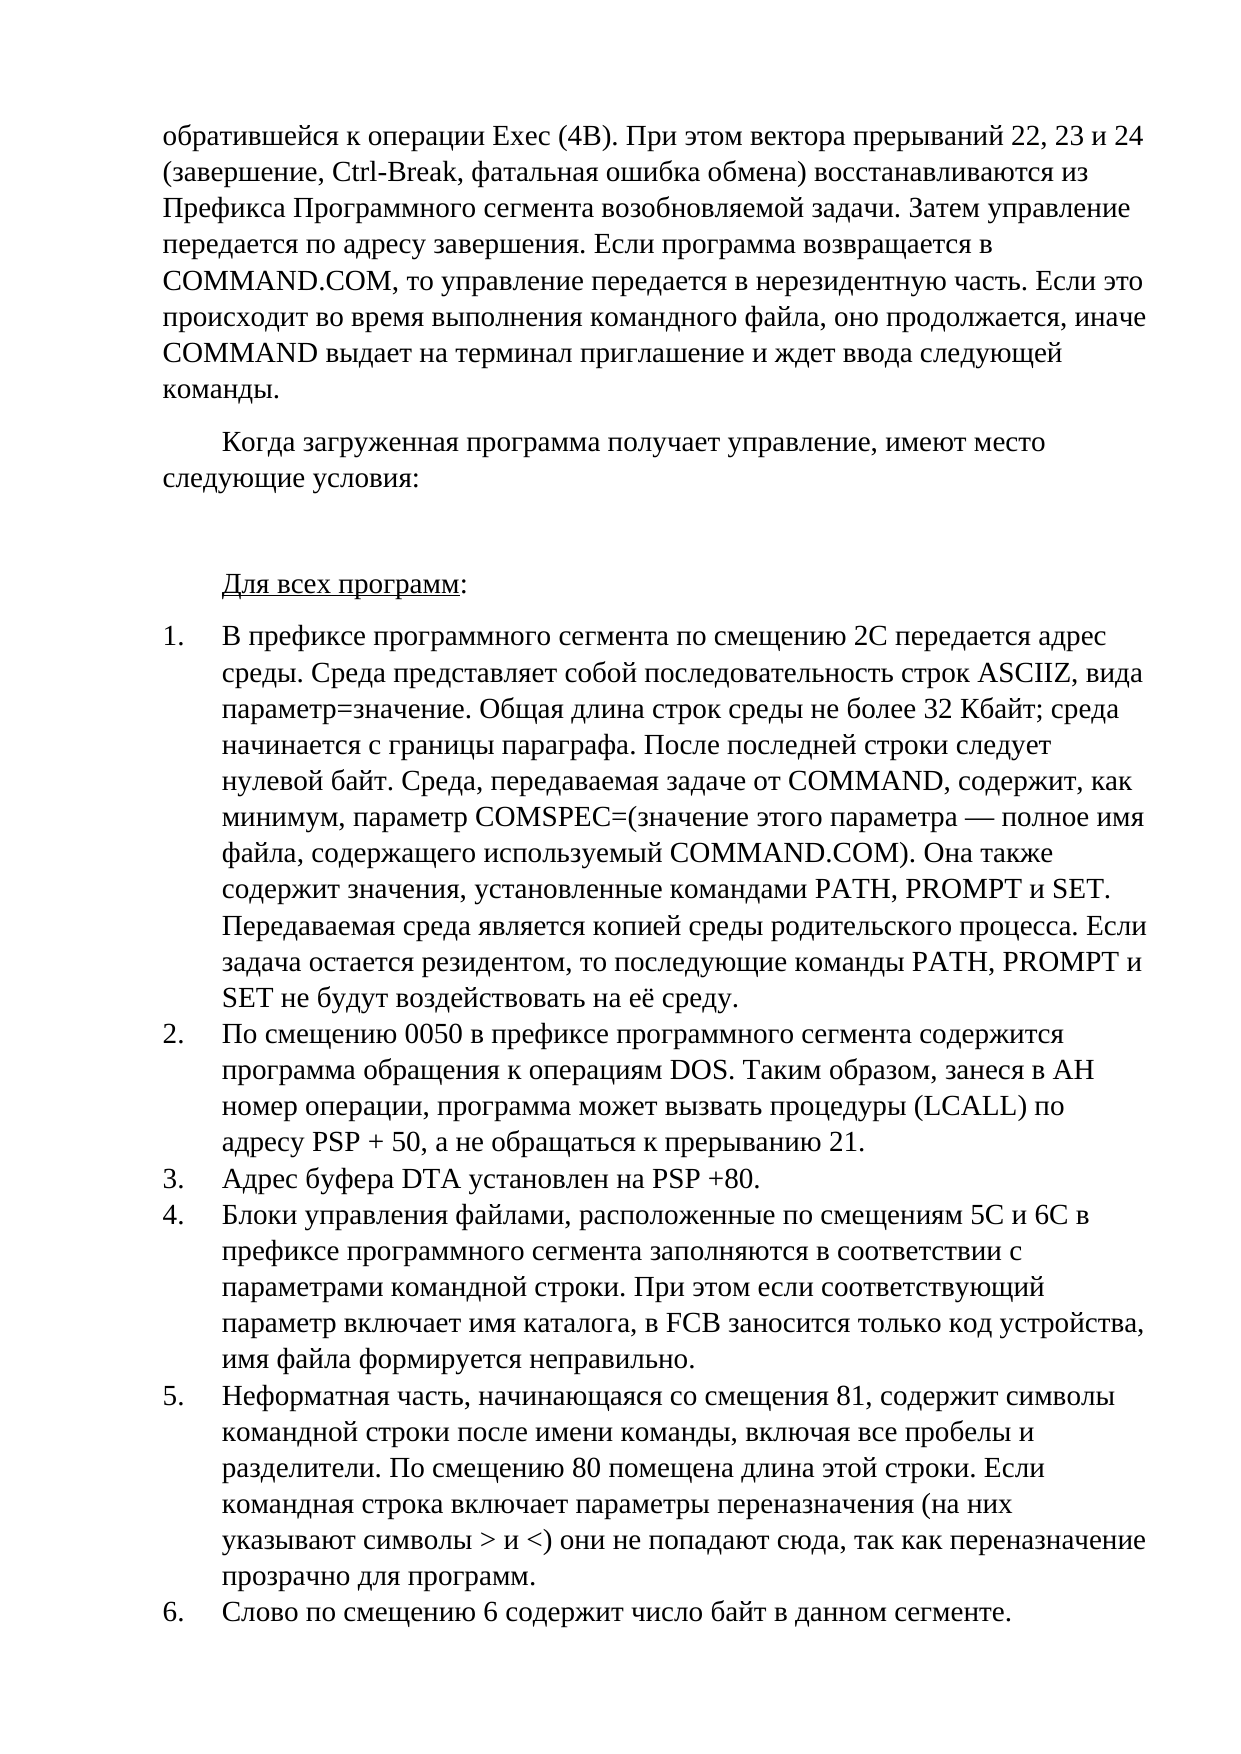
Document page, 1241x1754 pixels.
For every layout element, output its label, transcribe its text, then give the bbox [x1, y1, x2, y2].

list Неформатная часть, начинающаяся со смещения 81, содержит символы командной строки после имени команды, включая все пробелы и разделители. По смещению 80 помещена длина этой строки. Если командная строка включает параметры переназначения (на них указывают символы > и <) они не попадают сюда, так как переназначение прозрачно для программ. [162, 1378, 1152, 1592]
text Для всех программ: [162, 566, 1152, 599]
text Когда загруженная программа получает управление, имеют место следующие условия: [162, 424, 1152, 494]
list Адрес буфера DTA установлен на PSP +80. [162, 1161, 1152, 1194]
list Слово по смещению 6 содержит число байт в данном сегменте. [162, 1594, 1152, 1628]
list В префиксе программного сегмента по смещению 2C передается адрес среды. Среда представляет собой последовательность строк ASCIIZ, вида параметр=значение. Общая длина строк среды не более 32 Кбайт; среда начинается с границы параграфа. После последней строки следует нулевой байт. Среда, передаваемая задаче от COMMAND, содержит, как минимум, параметр COMSPEC=(значение этого параметра — полное имя файла, содержащего используемый COMMAND.COM). Она также содержит значения, установленные командами PATH, PROMPT и SET. Передаваемая среда является копией среды родительского процесса. Если задача остается резидентом, то последующие команды PATH, PROMPT и SET не будут воздействовать на её среду. [162, 618, 1152, 1013]
list Блоки управления файлами, расположенные по смещениям 5C и 6C в префиксе программного сегмента заполняются в соответствии с параметрами командной строки. При этом если соответствующий параметр включает имя каталога, в FCB заносится только код устройства, имя файла формируется неправильно. [162, 1197, 1152, 1375]
list По смещению 0050 в префиксе программного сегмента содержится программа обращения к операциям DOS. Таким образом, занеся в AH номер операции, программа может вызвать процедуры (LCALL) по адресу PSP + 50, а не обращаться к прерыванию 21. [162, 1016, 1152, 1158]
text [162, 118, 1152, 405]
